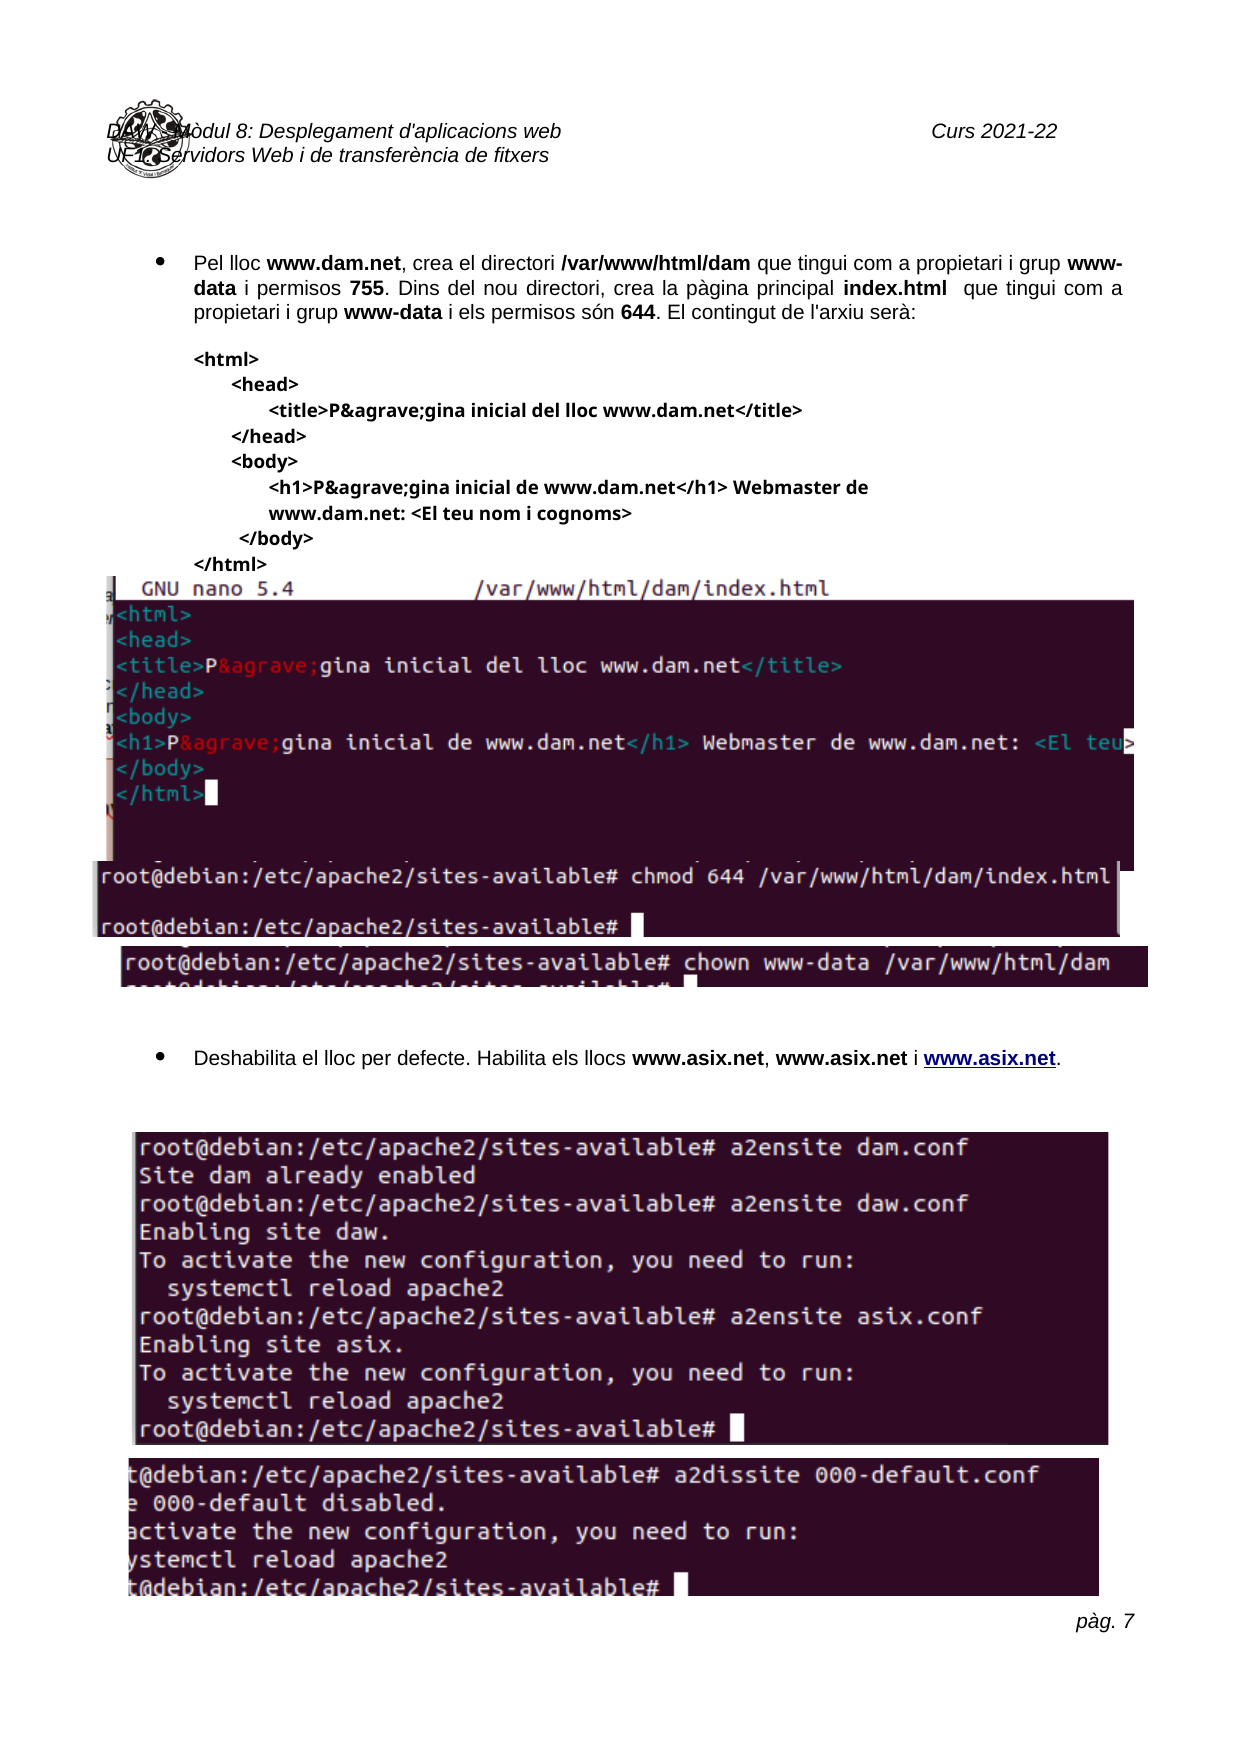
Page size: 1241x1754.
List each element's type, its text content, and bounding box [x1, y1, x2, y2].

text <head> [231, 372, 1134, 397]
text <body> [231, 449, 1134, 474]
text <title>P&agrave;gina inicial del lloc www.dam.net</title> [268, 397, 1134, 423]
text </head> [231, 423, 1134, 449]
picture [106, 95, 197, 183]
picture [120, 946, 1148, 987]
text </html> [193, 551, 1134, 576]
text <h1>P&agrave;gina inicial de www.dam.net</h1> Webmaster de www.dam.net: <El teu nom i cognoms> [268, 474, 877, 526]
picture [92, 576, 1134, 937]
list Pel lloc www.dam.net, crea el directori /var/www/html/dam que tingui com a propietari i grup www-data i permisos 755. Dins del nou directori, crea la pàgina principal index.html que tingui com a propietari i grup www-data i els permisos són 644. El contingut de l'arxiu serà: [156, 251, 1123, 324]
text <html> [193, 346, 1134, 372]
list Deshabilita el lloc per defecte. Habilita els llocs www.asix.net, www.asix.net i www.asix.net. [156, 1046, 1134, 1071]
picture [128, 1458, 1099, 1596]
picture [131, 1132, 1109, 1445]
text </body> [238, 526, 1134, 551]
